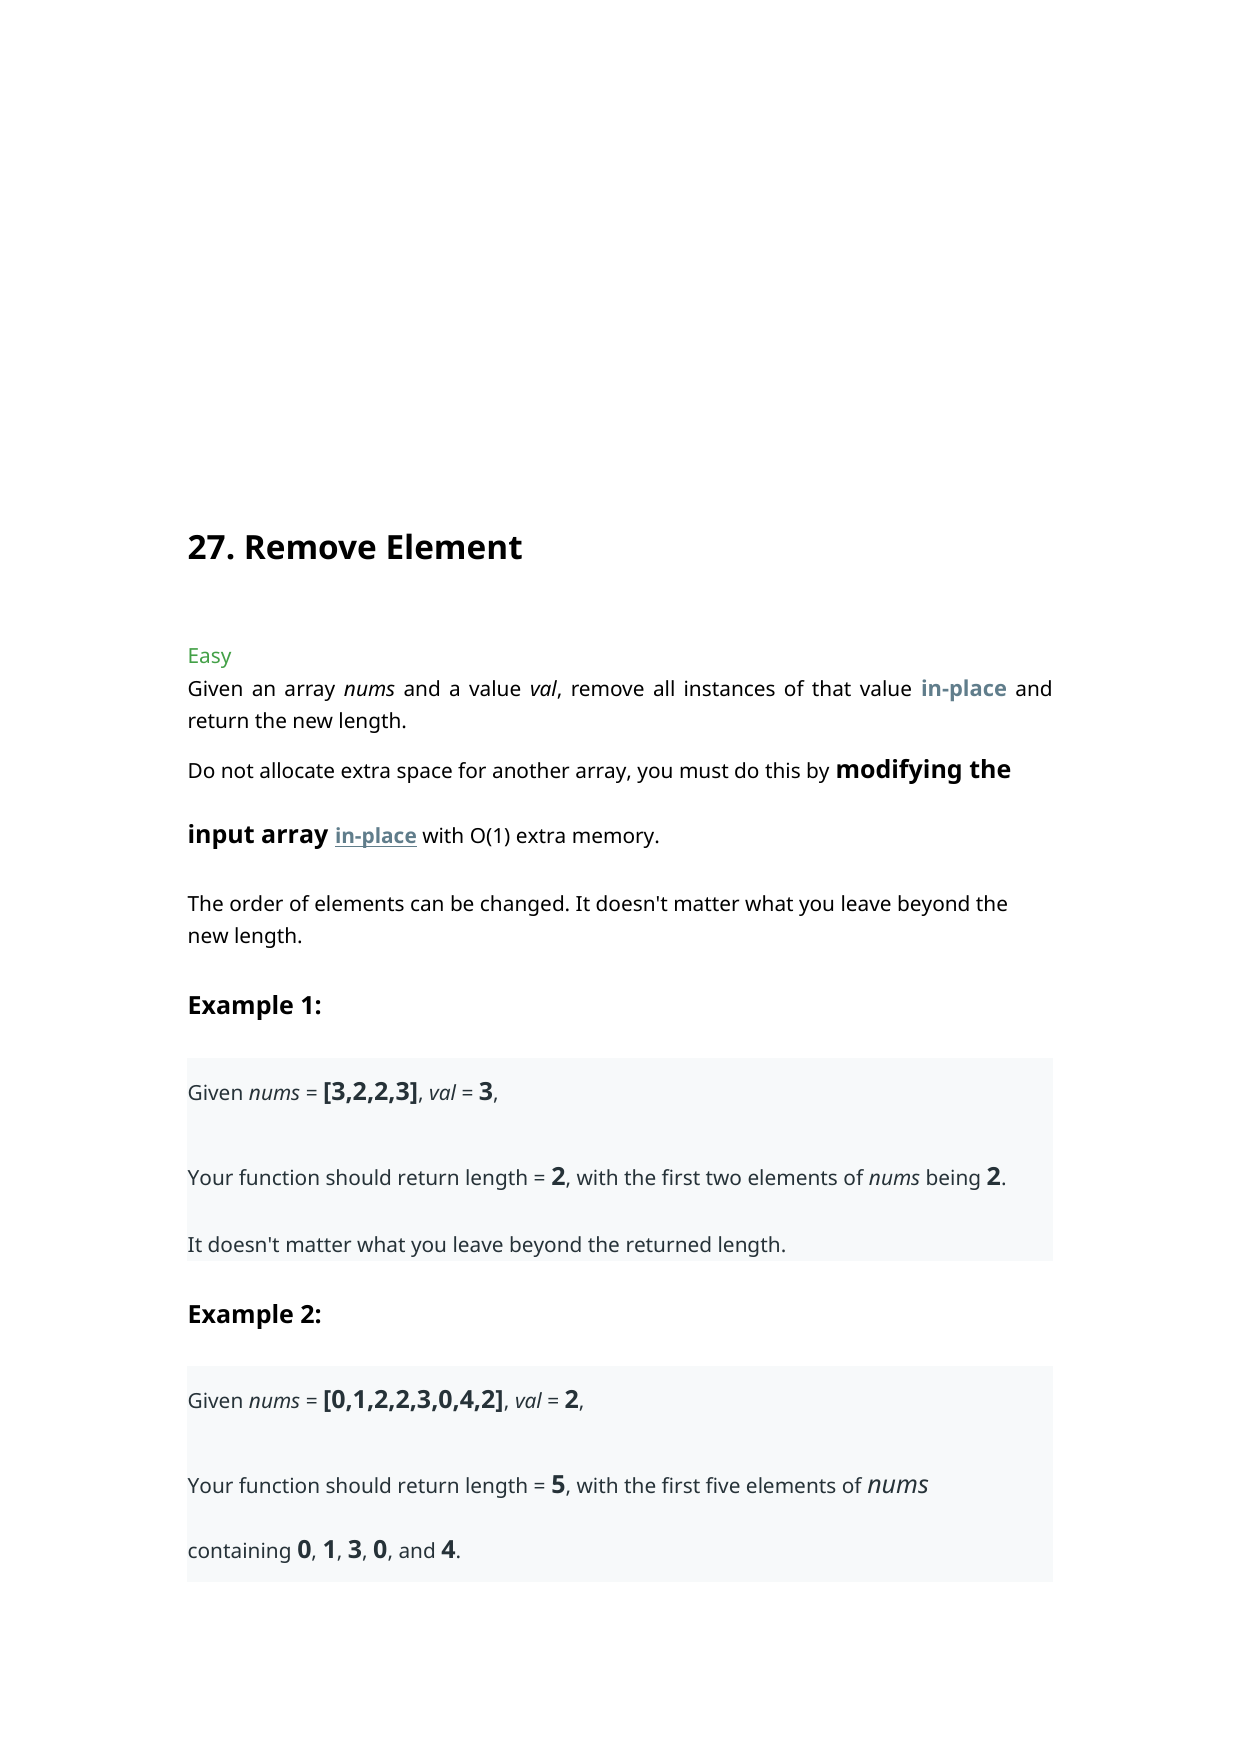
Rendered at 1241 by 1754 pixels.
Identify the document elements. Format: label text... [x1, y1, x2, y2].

text Your function should return length = 2, with the first two elements of nums being 2. [187, 1143, 1053, 1208]
text Example 2: [187, 1281, 1053, 1346]
subtitle 27. Remove Element [187, 514, 1053, 579]
text Do not allocate extra space for another array, you must do this by modifying the input array in-place with O(1) extra memory. [187, 737, 1053, 867]
text Your function should return length = 5, with the first five elements of nums containing 0, 1, 3, 0, and 4. [187, 1452, 1053, 1582]
text It doesn't matter what you leave beyond the returned length. [187, 1228, 1053, 1261]
text The order of elements can be changed. It doesn't matter what you leave beyond the new length. [187, 887, 1053, 952]
text Example 1: [187, 972, 1053, 1037]
text Given nums = [3,2,2,3], val = 3, [187, 1058, 1053, 1123]
text Easy [187, 639, 1053, 672]
text Given nums = [0,1,2,2,3,0,4,2], val = 2, [187, 1366, 1053, 1431]
text Given an array nums and a value val, remove all instances of that value in-place and return the new length. [187, 672, 1053, 737]
